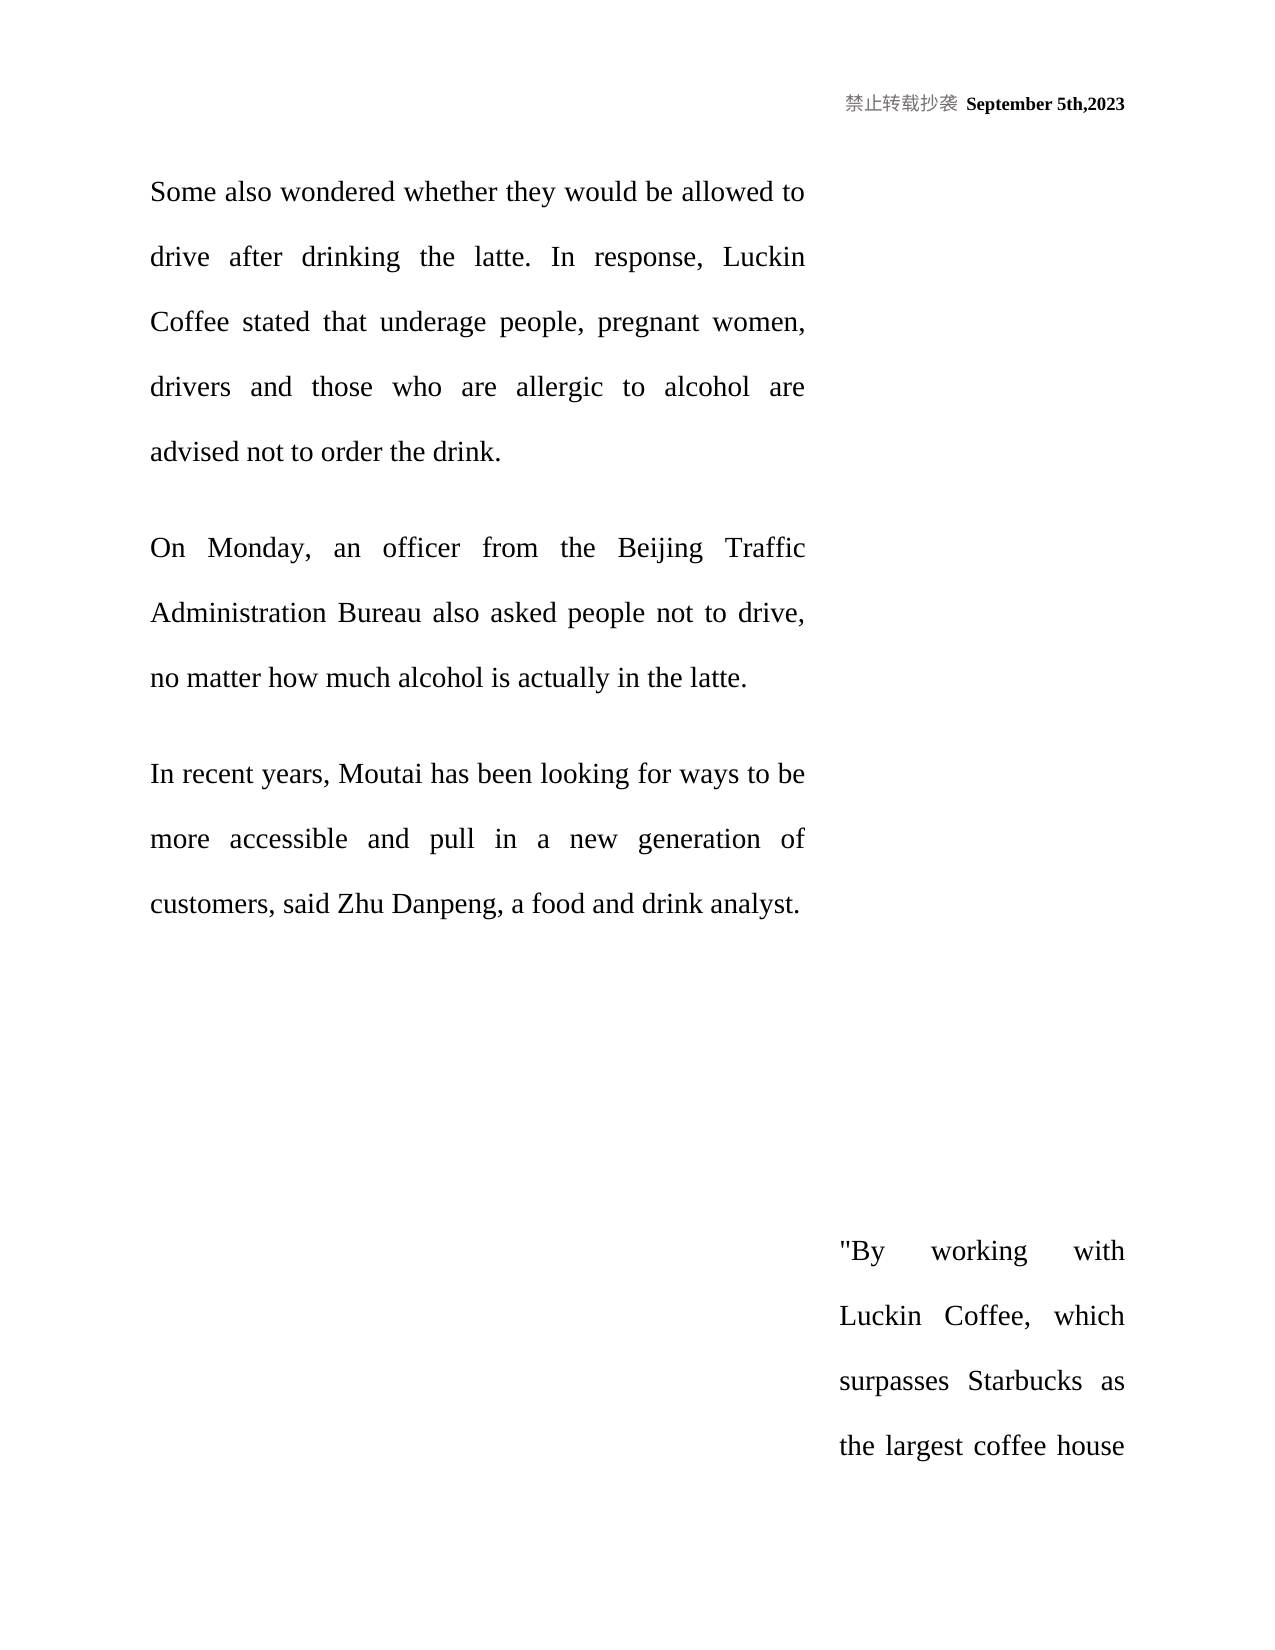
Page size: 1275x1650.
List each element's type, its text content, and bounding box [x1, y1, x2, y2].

text On Monday, an officer from the Beijing Traffic Administration Bureau also asked people not to drive, no matter how much alcohol is actually in the latte. [150, 515, 806, 710]
text In recent years, Moutai has been looking for ways to be more accessible and pull in a new generation of customers, said Zhu Danpeng, a food and drink analyst. [150, 741, 806, 936]
text Some also wondered whether they would be allowed to drive after drinking the latte. In response, Luckin Coffee stated that underage people, pregnant women, drivers and those who are allergic to alcohol are advised not to order the drink. [150, 158, 806, 483]
